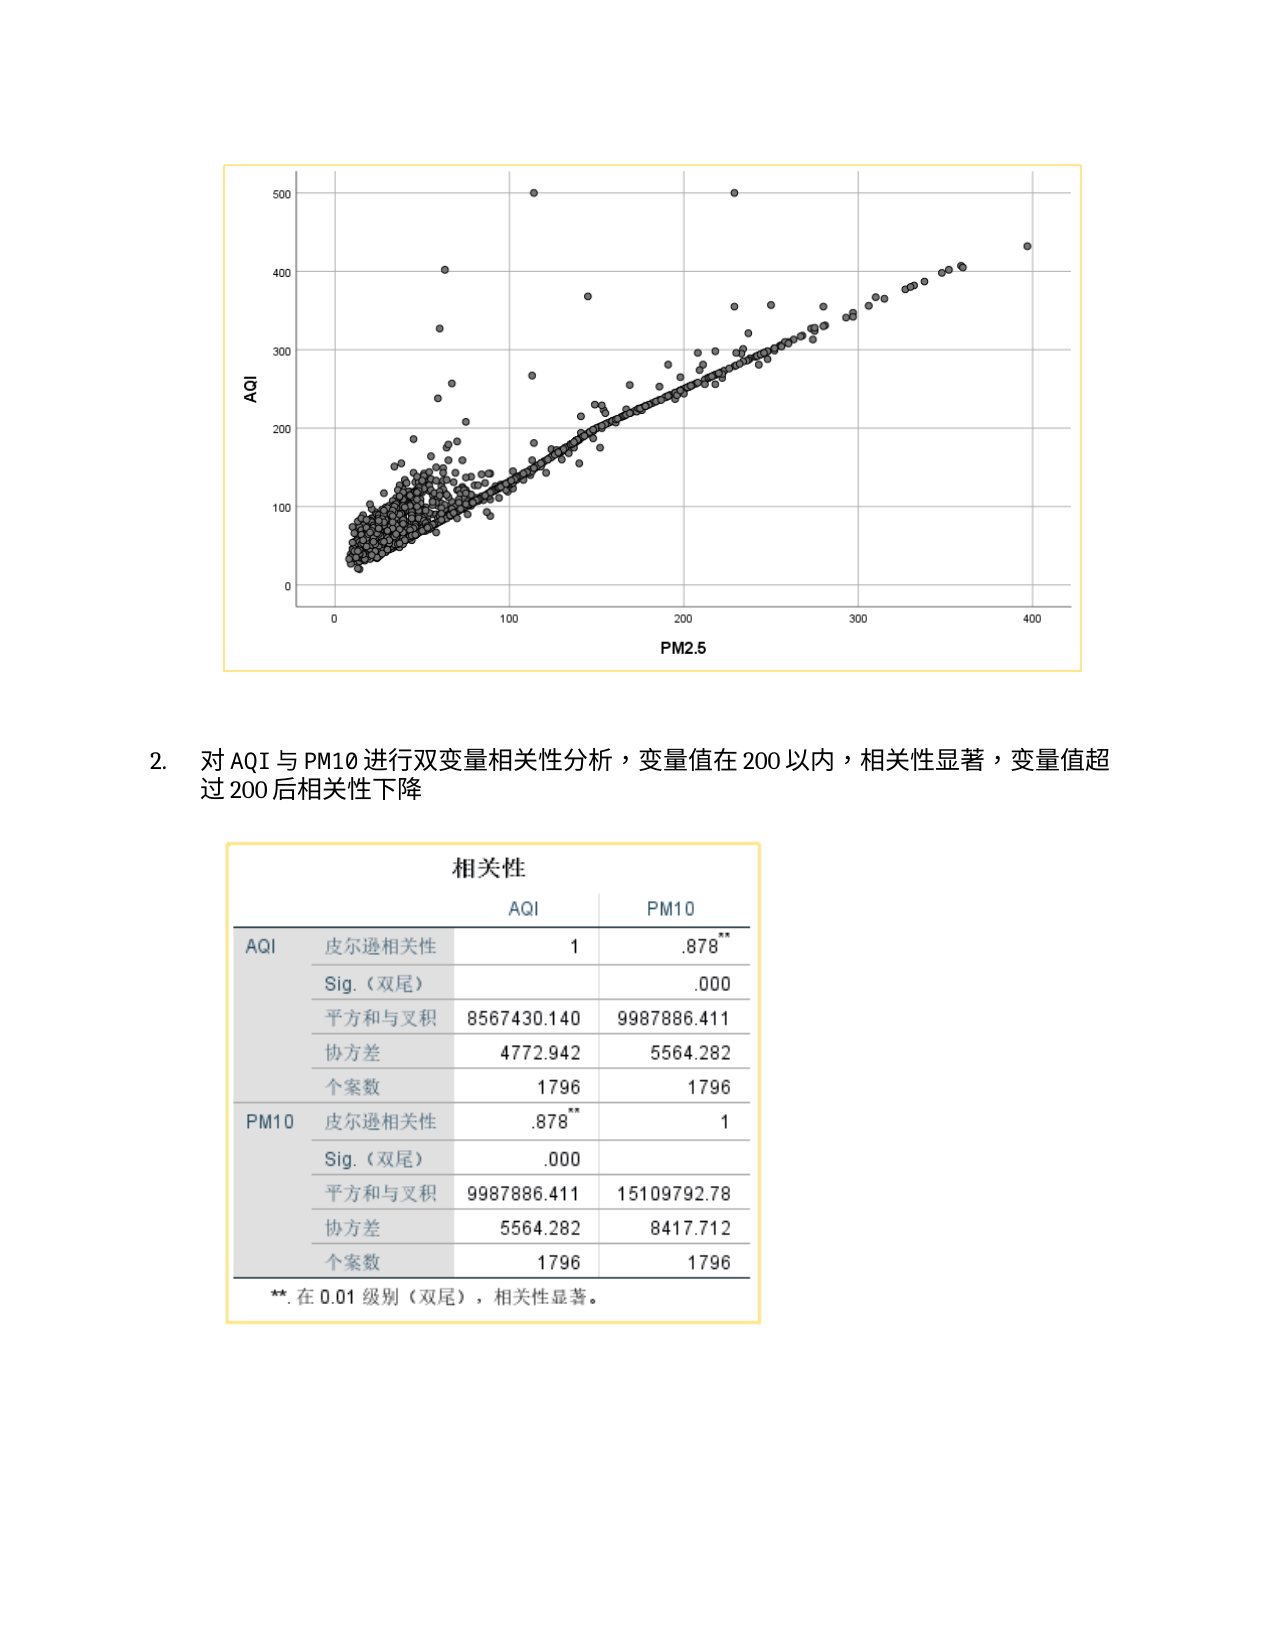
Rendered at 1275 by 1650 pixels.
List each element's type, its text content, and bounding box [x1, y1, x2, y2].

picture [218, 825, 885, 1340]
list 对AQI与PM10进行双变量相关性分析，变量值在200以内，相关性显著，变量值超过200后相关性下降 [150, 745, 1125, 805]
picture [218, 150, 1094, 677]
